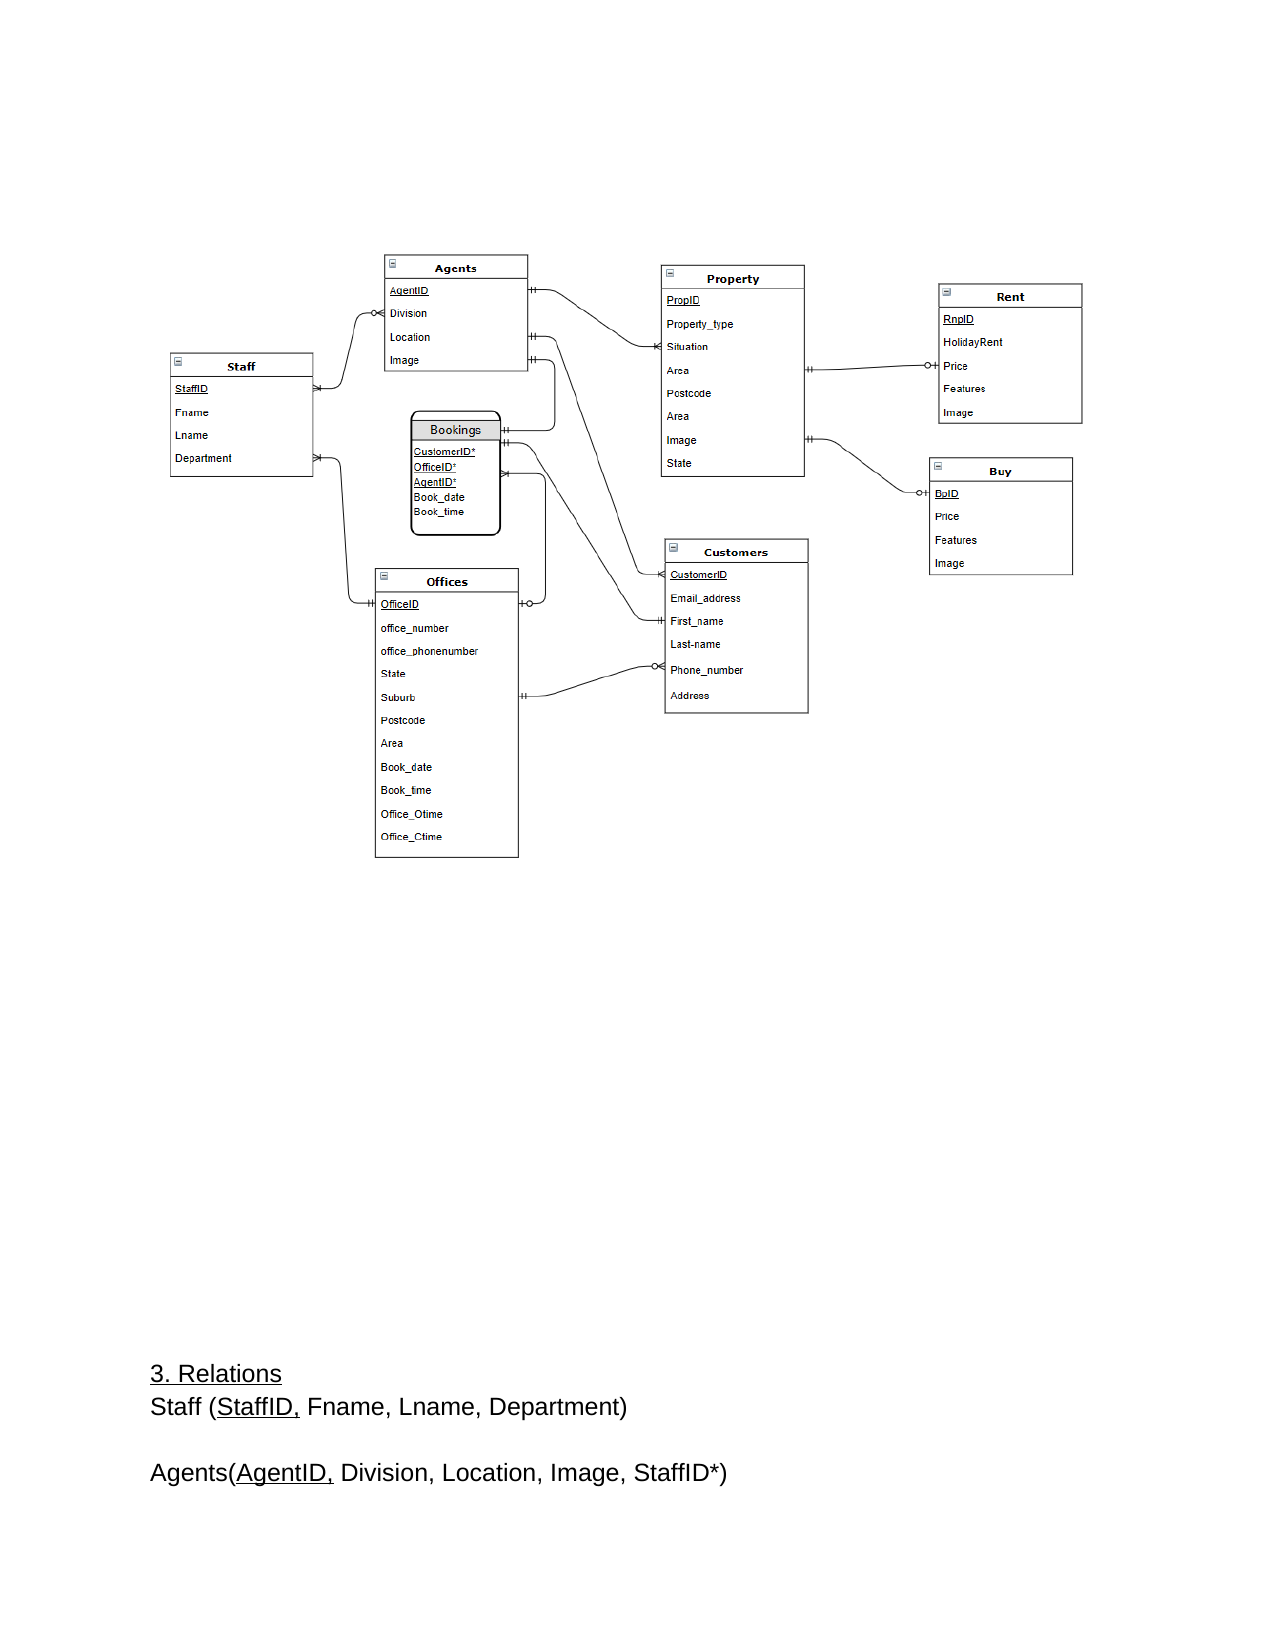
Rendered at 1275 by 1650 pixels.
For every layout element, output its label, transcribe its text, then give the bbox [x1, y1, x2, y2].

picture [150, 249, 1125, 860]
text 3. Relations [150, 1359, 1125, 1387]
text Staff (StaffID, Fname, Lname, Department) [150, 1392, 1125, 1420]
text Agents(AgentID, Division, Location, Image, StaffID*) [150, 1458, 1125, 1486]
